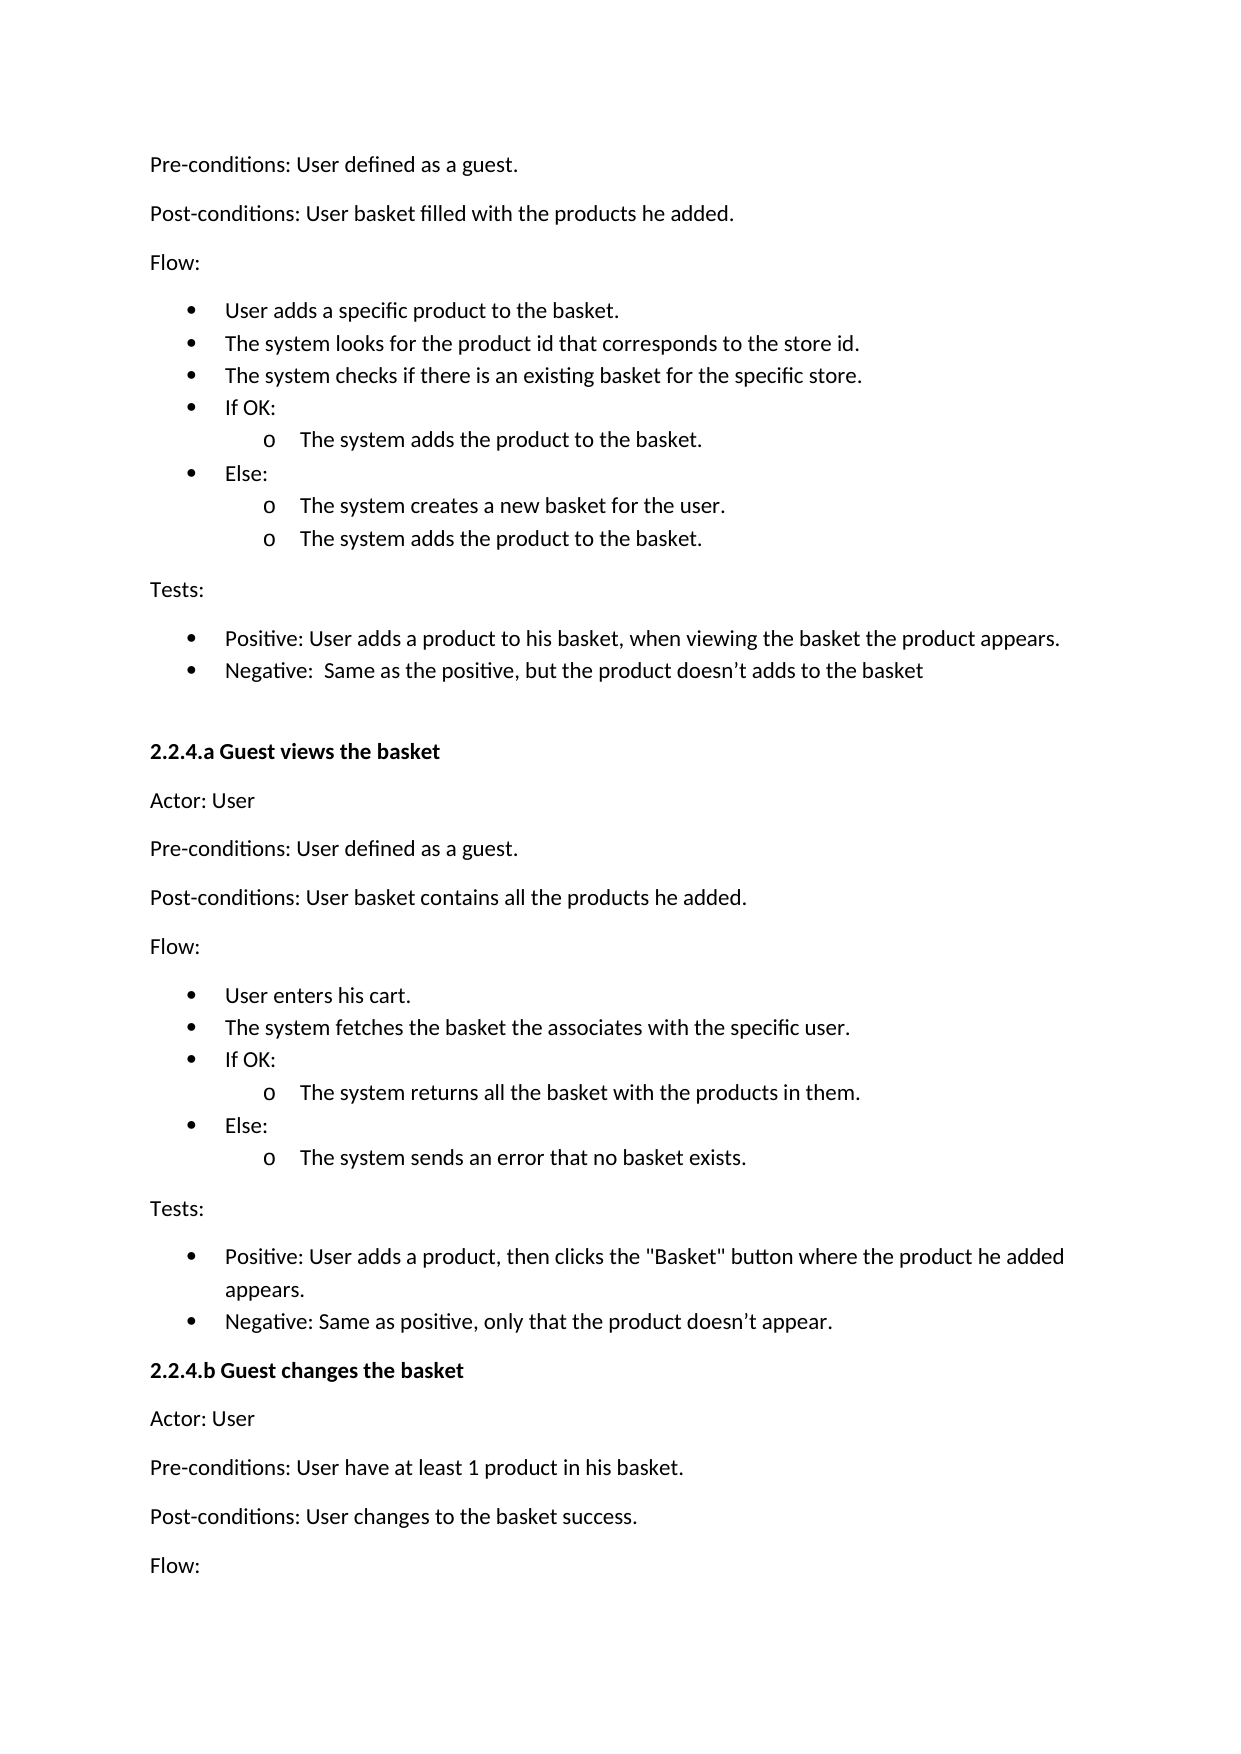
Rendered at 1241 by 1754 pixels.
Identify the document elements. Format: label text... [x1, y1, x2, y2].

text Pre-conditions: User defined as a guest. [150, 834, 1090, 863]
list The system fetches the basket the associates with the specific user. [187, 1013, 1090, 1041]
text Post-conditions: User changes to the basket success. [150, 1502, 1090, 1530]
list The system creates a new basket for the user. [262, 491, 1090, 520]
list The system adds the product to the basket. [262, 425, 1090, 454]
list Positive: User adds a product, then clicks the "Basket" button where the product he added appears. [187, 1242, 1090, 1303]
text Pre-conditions: User defined as a guest. [150, 150, 1090, 178]
text Flow: [150, 1551, 1090, 1579]
text Tests: [150, 1194, 1090, 1222]
text Post-conditions: User basket contains all the products he added. [150, 883, 1090, 911]
list User enters his cart. [187, 981, 1090, 1009]
list The system looks for the product id that corresponds to the store id. [187, 329, 1090, 357]
text 2.2.4.b Guest changes the basket [150, 1356, 1090, 1384]
text 2.2.4.a Guest views the basket [150, 737, 1090, 765]
text Actor: User [150, 786, 1090, 814]
list If OK: [187, 393, 1090, 421]
text Flow: [150, 932, 1090, 960]
text Flow: [150, 248, 1090, 276]
list The system returns all the basket with the products in them. [262, 1078, 1090, 1107]
text Actor: User [150, 1404, 1090, 1433]
list Else: [187, 459, 1090, 487]
list Else: [187, 1111, 1090, 1139]
text Pre-conditions: User have at least 1 product in his basket. [150, 1453, 1090, 1481]
list User adds a specific product to the basket. [187, 297, 1090, 324]
list Positive: User adds a product to his basket, when viewing the basket the product appears. [187, 624, 1090, 652]
list Negative: Same as positive, only that the product doesn’t appear. [187, 1307, 1090, 1335]
text Tests: [150, 575, 1090, 603]
list The system sends an error that no basket exists. [262, 1143, 1090, 1173]
list Negative: Same as the positive, but the product doesn’t adds to the basket [187, 656, 1090, 684]
list The system adds the product to the basket. [262, 524, 1090, 554]
list If OK: [187, 1046, 1090, 1073]
text Post-conditions: User basket filled with the products he added. [150, 199, 1090, 227]
list The system checks if there is an existing basket for the specific store. [187, 361, 1090, 389]
